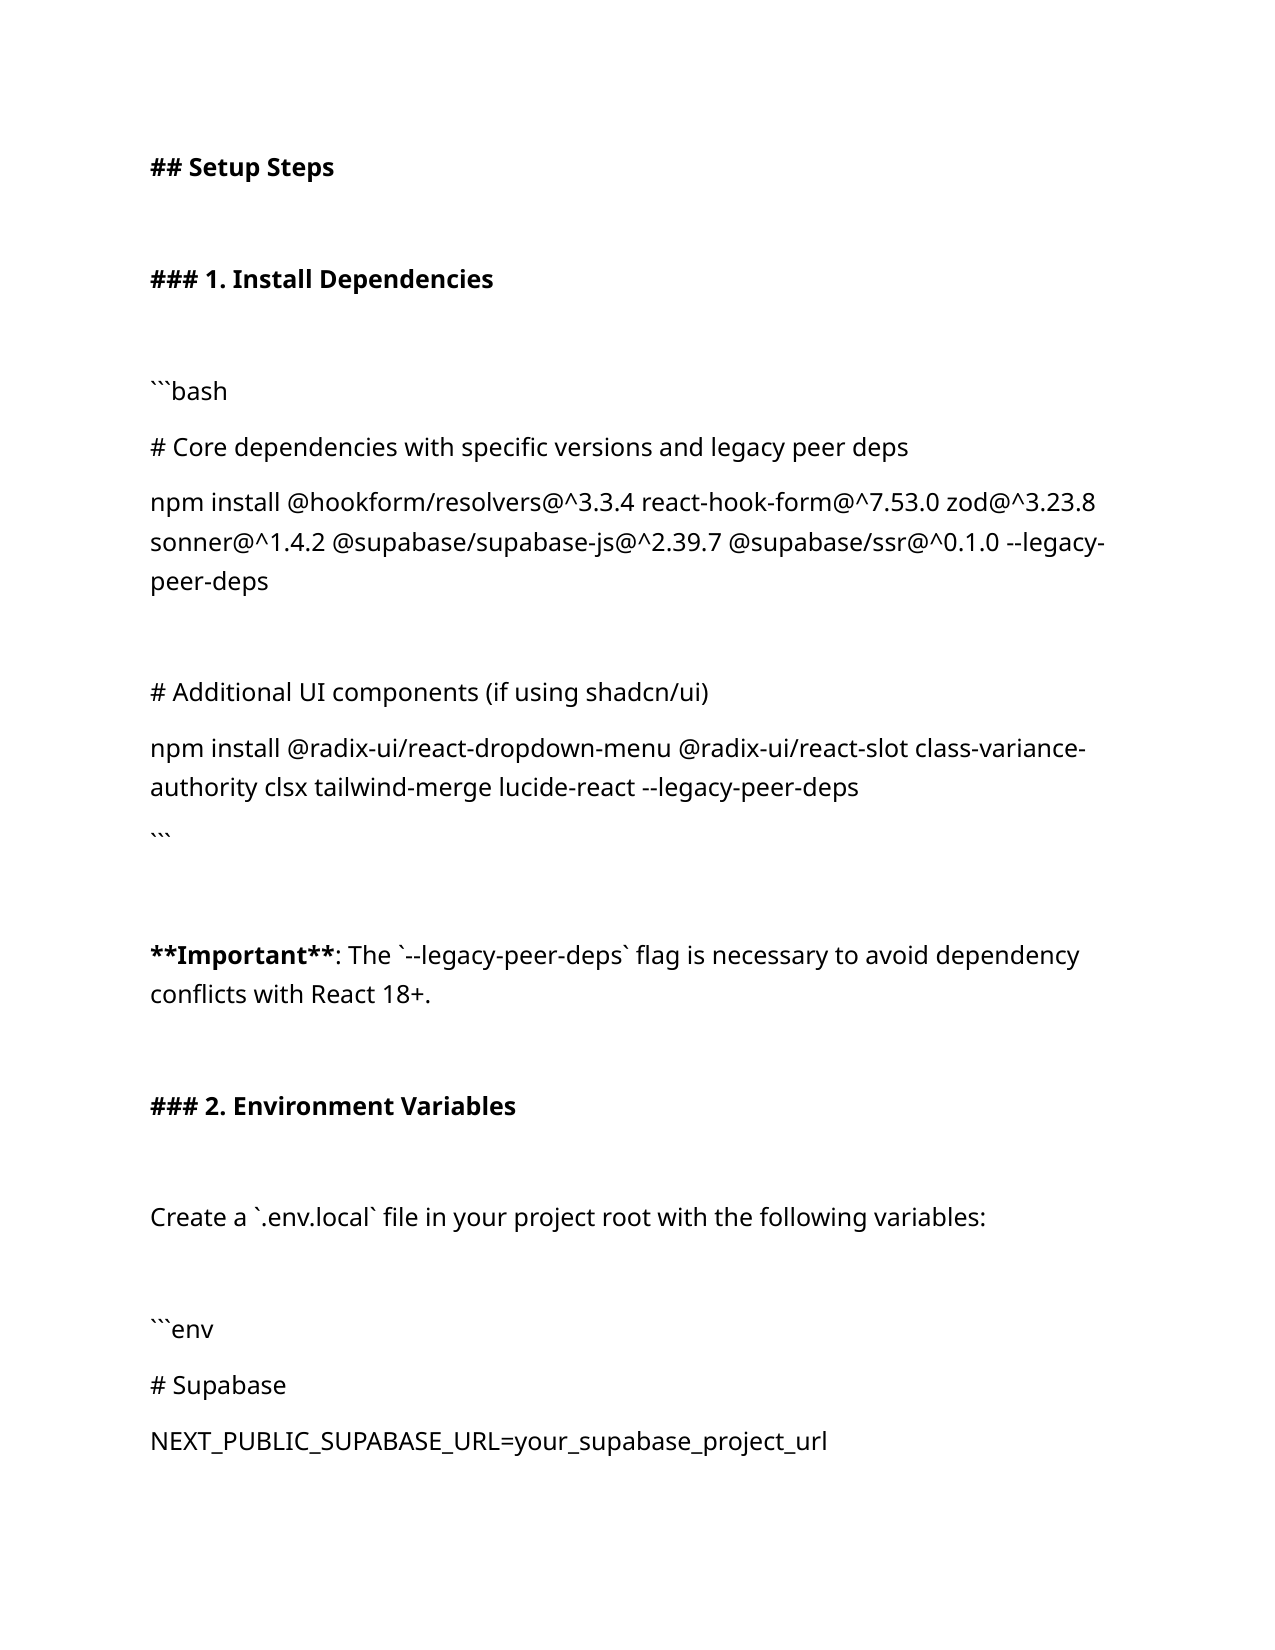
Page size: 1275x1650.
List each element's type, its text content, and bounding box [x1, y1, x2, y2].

text ## Setup Steps [150, 150, 1125, 184]
text # Additional UI components (if using shadcn/ui) [150, 675, 1125, 709]
text npm install @hookform/resolvers@^3.3.4 react-hook-form@^7.53.0 zod@^3.23.8 sonner@^1.4.2 @supabase/supabase-js@^2.39.7 @supabase/ssr@^0.1.0 --legacy-peer-deps [150, 485, 1125, 597]
text npm install @radix-ui/react-dropdown-menu @radix-ui/react-slot class-variance-authority clsx tailwind-merge lucide-react --legacy-peer-deps [150, 731, 1125, 804]
text ``` [150, 826, 1125, 860]
text ```env [150, 1312, 1125, 1346]
text **Important**: The `--legacy-peer-deps` flag is necessary to avoid dependency conflicts with React 18+. [150, 937, 1125, 1011]
text NEXT_PUBLIC_SUPABASE_URL=your_supabase_project_url [150, 1423, 1125, 1457]
text Create a `.env.local` file in your project root with the following variables: [150, 1200, 1125, 1234]
text # Supabase [150, 1367, 1125, 1402]
text ```bash [150, 373, 1125, 407]
text ### 2. Environment Variables [150, 1088, 1125, 1122]
text ### 1. Install Dependencies [150, 262, 1125, 296]
text # Core dependencies with specific versions and legacy peer deps [150, 429, 1125, 463]
